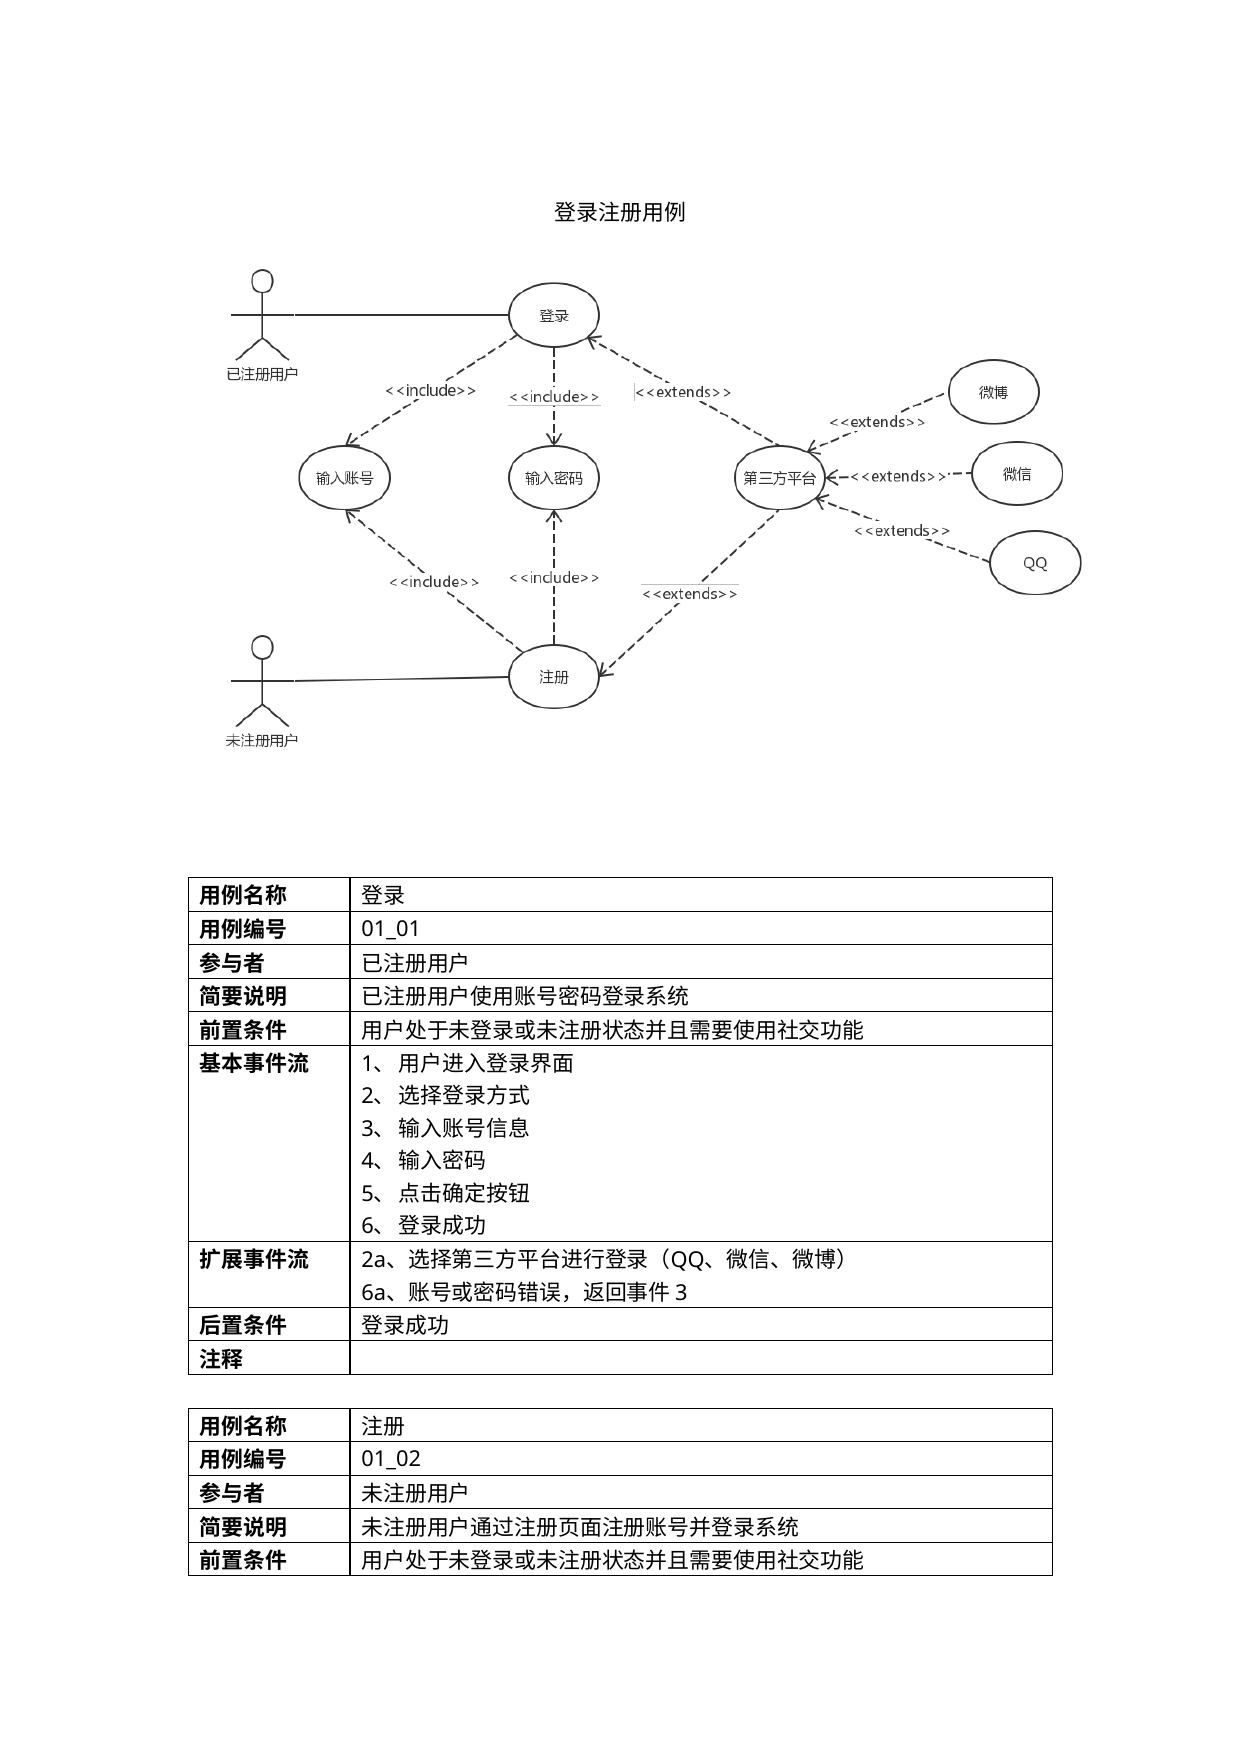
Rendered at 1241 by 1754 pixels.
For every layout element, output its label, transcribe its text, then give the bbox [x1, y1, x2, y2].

table_cell 用户进入登录界面 选择登录方式 输入账号信息 输入密码 点击确定按钮 登录成功 [351, 1046, 1052, 1241]
text 登录注册用例 [187, 194, 1053, 227]
table_cell 用户处于未登录或未注册状态并且需要使用社交功能 [351, 1543, 1052, 1575]
table_cell 简要说明 [189, 979, 349, 1011]
table_cell 用户处于未登录或未注册状态并且需要使用社交功能 [351, 1012, 1052, 1045]
table_cell 简要说明 [189, 1509, 349, 1542]
table_cell 前置条件 [189, 1543, 349, 1575]
table_cell 扩展事件流 [189, 1242, 349, 1307]
table_cell 注释 [189, 1341, 349, 1374]
picture [187, 227, 1109, 755]
table_header 登录 [351, 878, 1052, 911]
table_cell 已注册用户 [351, 945, 1052, 978]
table_cell 用例编号 [189, 1442, 349, 1474]
table_cell 未注册用户通过注册页面注册账号并登录系统 [351, 1509, 1052, 1542]
table_cell 后置条件 [189, 1308, 349, 1340]
table_header 注册 [351, 1409, 1052, 1441]
table_cell 01_01 [351, 912, 1052, 944]
table_cell 已注册用户使用账号密码登录系统 [351, 979, 1052, 1011]
table_cell 2a、选择第三方平台进行登录（QQ、微信、微博） 6a、账号或密码错误，返回事件3 [351, 1242, 1052, 1307]
table_cell 参与者 [189, 945, 349, 978]
table_cell 01_02 [351, 1442, 1052, 1474]
table_cell 基本事件流 [189, 1046, 349, 1241]
table_header 用例名称 [189, 1409, 349, 1441]
table_cell 用例编号 [189, 912, 349, 944]
table_cell 参与者 [189, 1476, 349, 1508]
table_cell [351, 1341, 1052, 1374]
table_cell 登录成功 [351, 1308, 1052, 1340]
table_header 用例名称 [189, 878, 349, 911]
table_cell 未注册用户 [351, 1476, 1052, 1508]
table_cell 前置条件 [189, 1012, 349, 1045]
